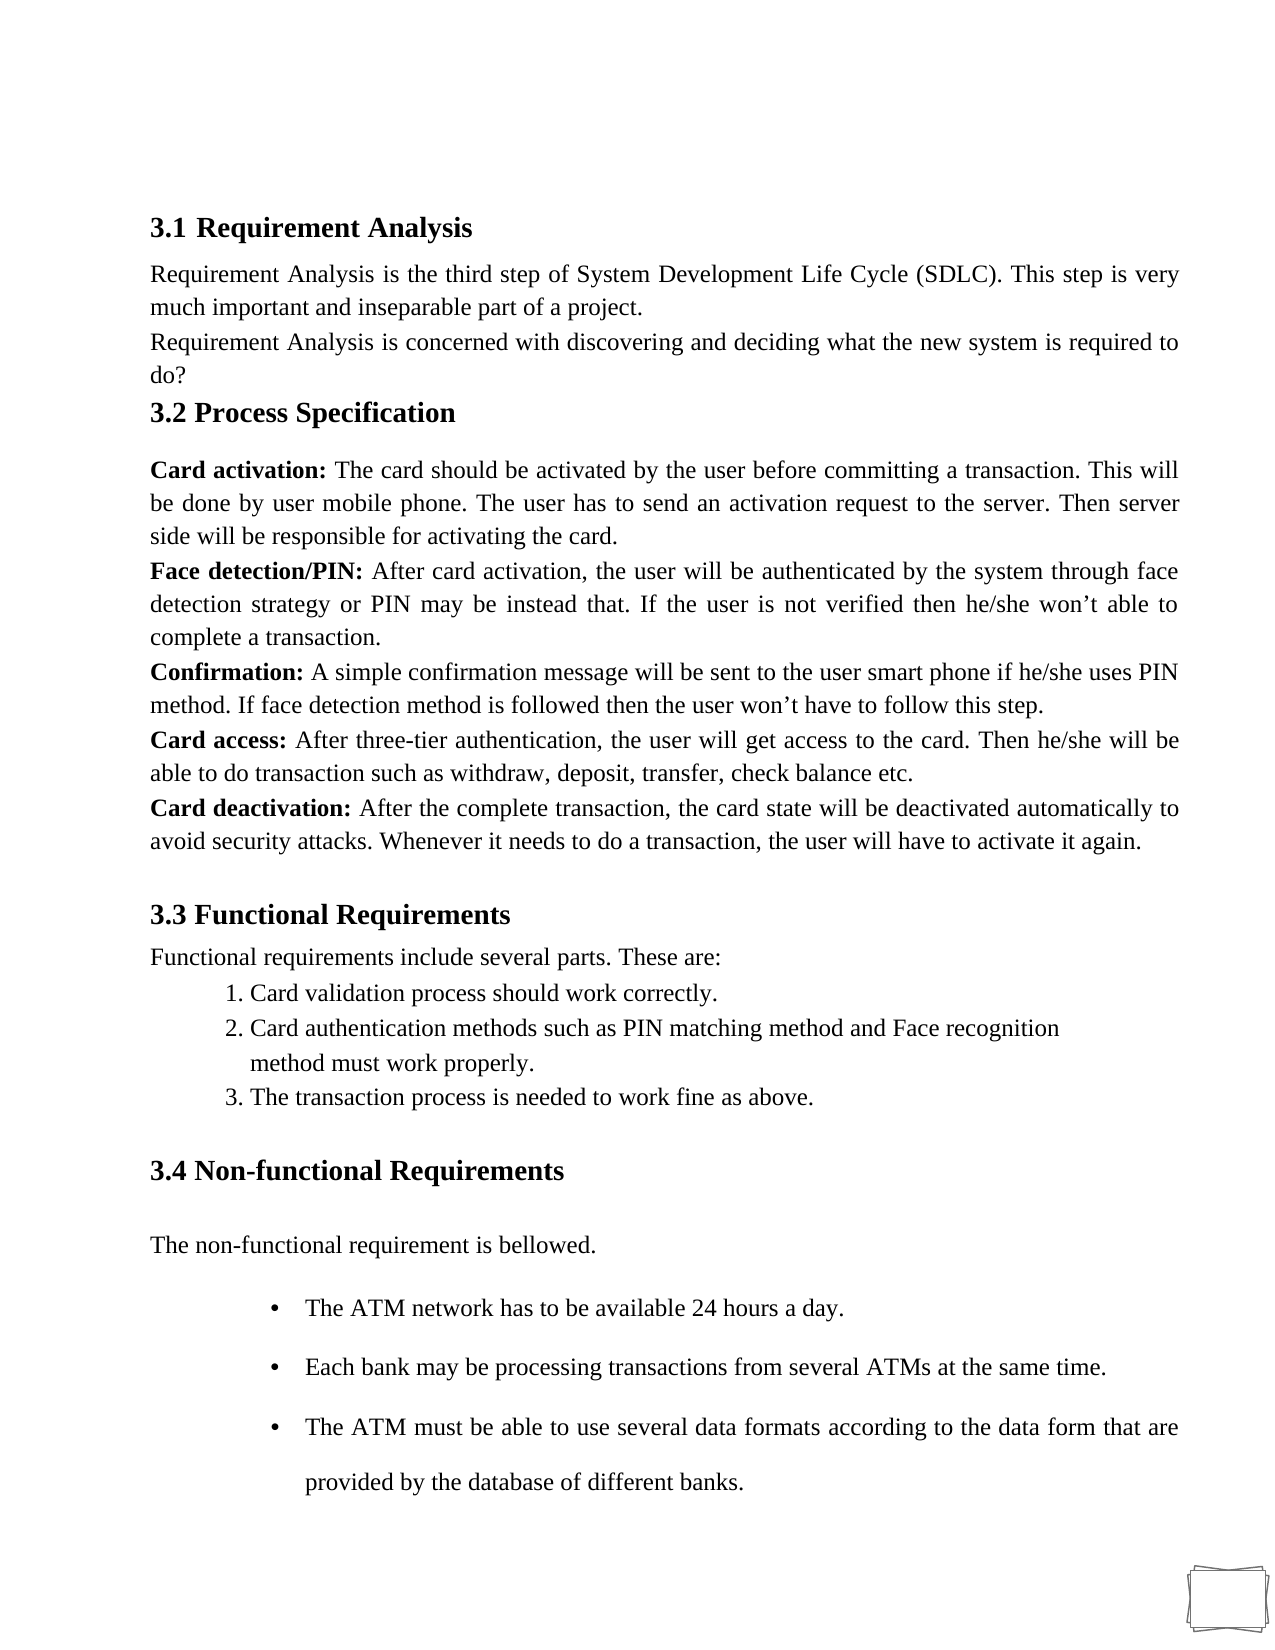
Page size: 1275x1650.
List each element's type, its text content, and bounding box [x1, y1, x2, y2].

text The non-functional requirement is bellowed. [150, 1230, 1196, 1258]
text Requirement Analysis is the third step of System Development Life Cycle (SDLC). This step is very much important and inseparable part of a project. [150, 259, 1181, 321]
list Each bank may be processing transactions from several ATMs at the same time. [267, 1352, 1196, 1383]
text Card activation: The card should be activated by the user before committing a transaction. This will be done by user mobile phone. The user has to send an activation request to the server. Then server side will be responsible for activating the card. [150, 455, 1181, 549]
text Confirmation: A simple confirmation message will be sent to the user smart phone if he/she uses PIN method. If face detection method is followed then the user won’t have to follow this step. [150, 657, 1180, 719]
subtitle Requirement Analysis [150, 210, 1196, 243]
text Card access: After three-tier authentication, the user will get access to the card. Then he/she will be able to do transaction such as withdraw, deposit, transfer, check balance etc. [150, 725, 1180, 787]
list The transaction process is needed to work fine as above. [225, 1083, 1196, 1111]
list The ATM must be able to use several data formats according to the data form that are provided by the database of different banks. [267, 1412, 1180, 1496]
text Card deactivation: After the complete transaction, the card state will be deactivated automatically to avoid security attacks. Whenever it needs to do a transaction, the user will have to activate it again. [150, 793, 1180, 855]
list The ATM network has to be available 24 hours a day. [267, 1293, 1196, 1324]
list Card authentication methods such as PIN matching method and Face recognition method must work properly. [225, 1013, 1140, 1077]
subtitle Process Specification [150, 396, 1196, 429]
list Card validation process should work correctly. [225, 978, 1196, 1007]
subtitle Non-functional Requirements [150, 1153, 1196, 1187]
subtitle Functional Requirements [150, 897, 1196, 930]
text Functional requirements include several parts. These are: [150, 942, 1196, 971]
text Requirement Analysis is concerned with discovering and deciding what the new system is required to do? [150, 327, 1181, 389]
text Face detection/PIN: After card activation, the user will be authenticated by the system through face detection strategy or PIN may be instead that. If the user is not verified then he/she won’t able to complete a transaction. [150, 556, 1181, 651]
